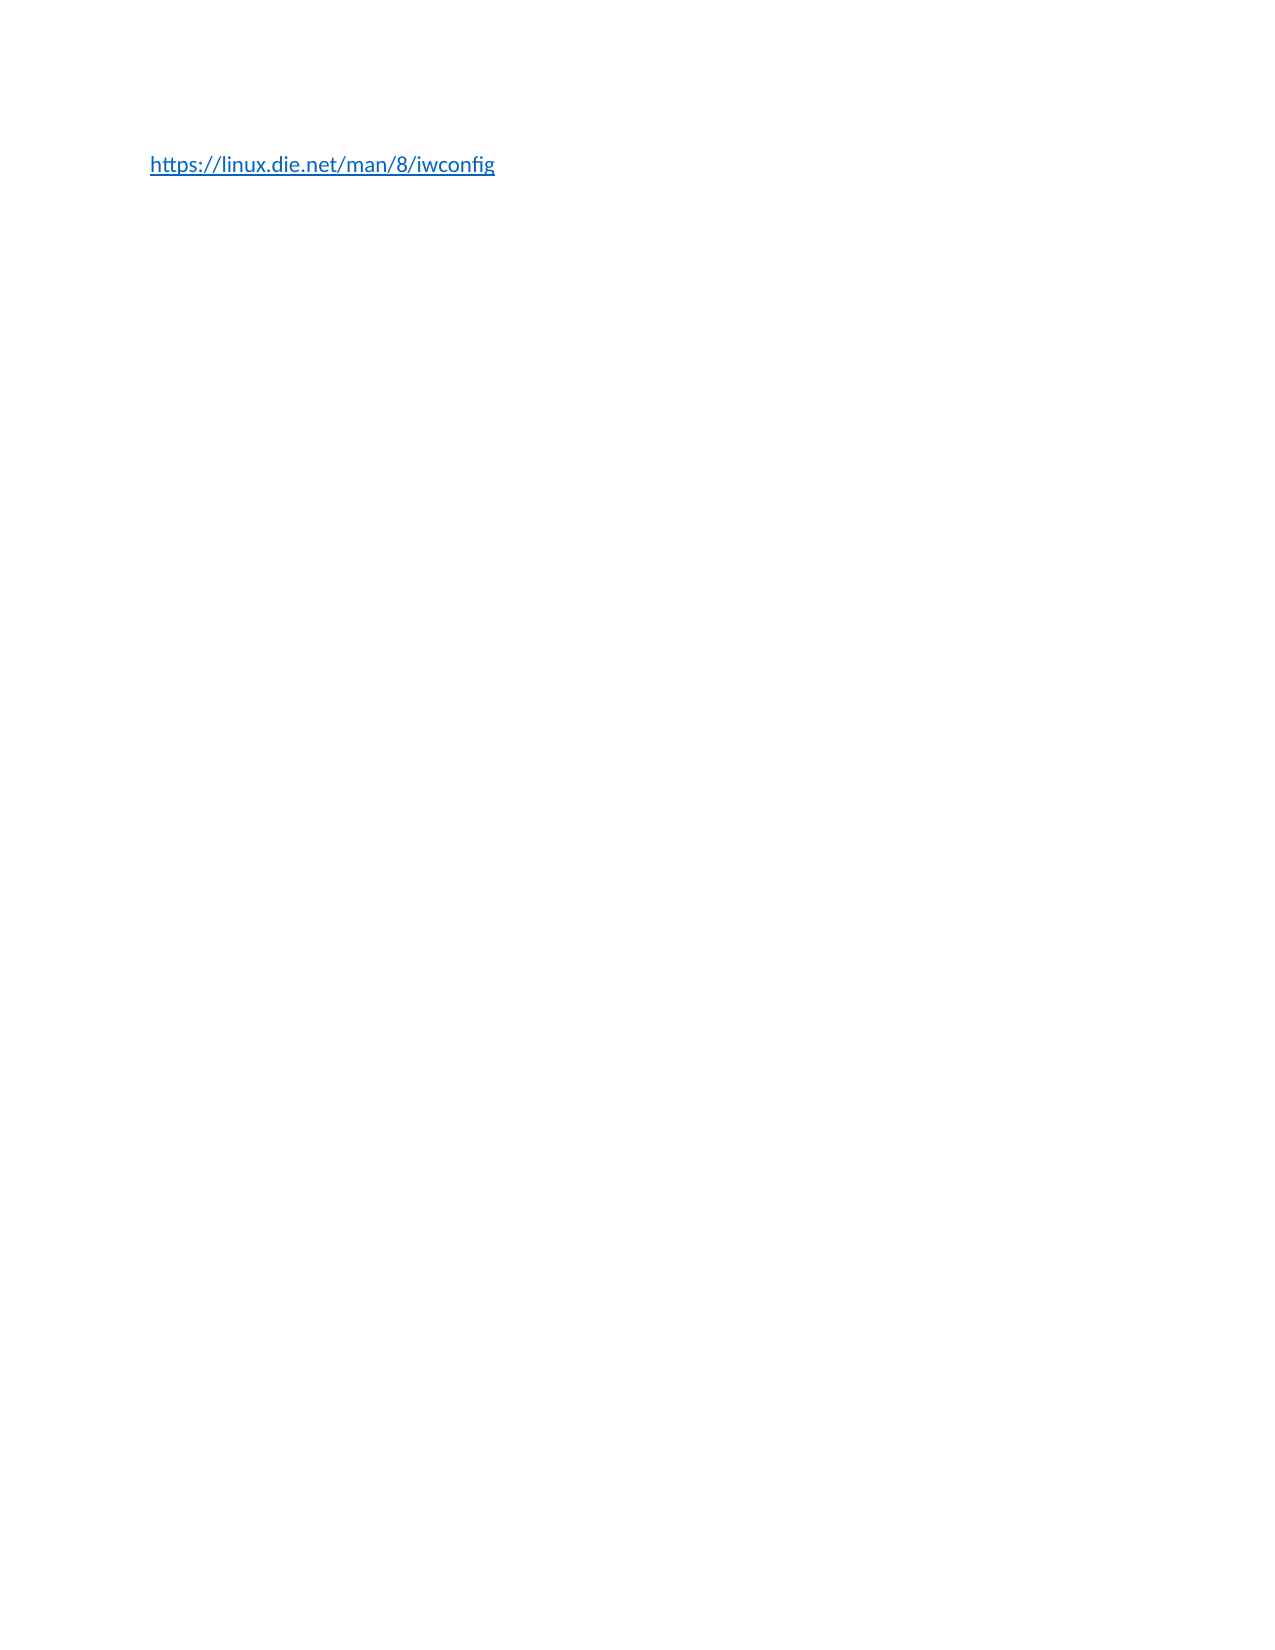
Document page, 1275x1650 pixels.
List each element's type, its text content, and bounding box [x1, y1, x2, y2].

text https://linux.die.net/man/8/iwconfig [150, 150, 1125, 178]
